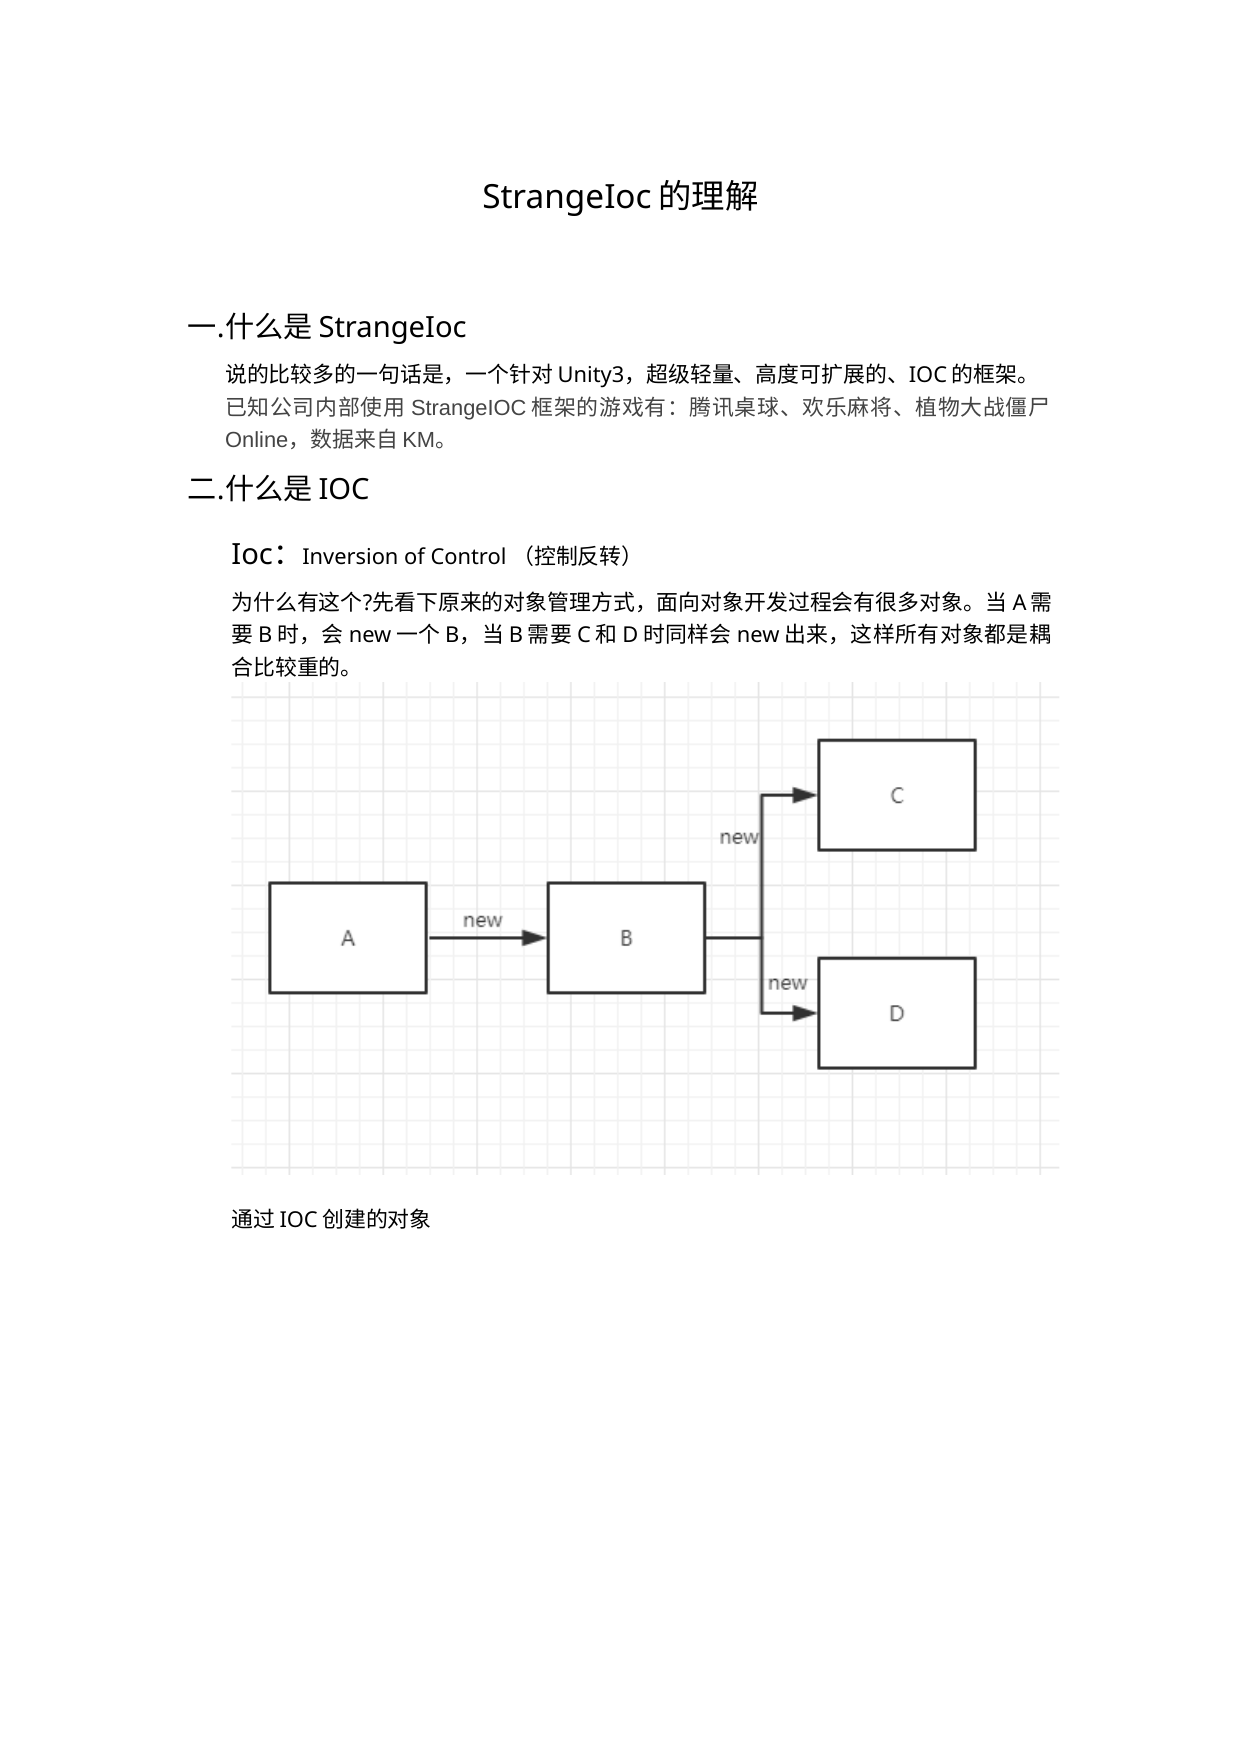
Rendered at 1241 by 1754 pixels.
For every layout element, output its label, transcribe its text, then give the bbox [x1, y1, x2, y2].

text 通过IOC创建的对象 [231, 1202, 1053, 1234]
text 说的比较多的一句话是，一个针对Unity3，超级轻量、高度可扩展的、IOC的框架。 [225, 357, 1053, 389]
text 为什么有这个?先看下原来的对象管理方式，面向对象开发过程会有很多对象。当A需要B时，会new一个B，当B需要C和D时同样会new出来，这样所有对象都是耦合比较重的。 [231, 584, 1053, 682]
list 什么是StrangeIoc [187, 292, 1053, 357]
text Ioc：Inversion of Control （控制反转） [231, 519, 1053, 584]
picture [231, 682, 1060, 1175]
text 已知公司内部使用StrangeIOC框架的游戏有：腾讯桌球、欢乐麻将、植物大战僵尸Online，数据来自KM。 [225, 420, 1053, 454]
text StrangeIoc的理解 [187, 162, 1053, 227]
list 什么是IOC [187, 454, 1053, 519]
